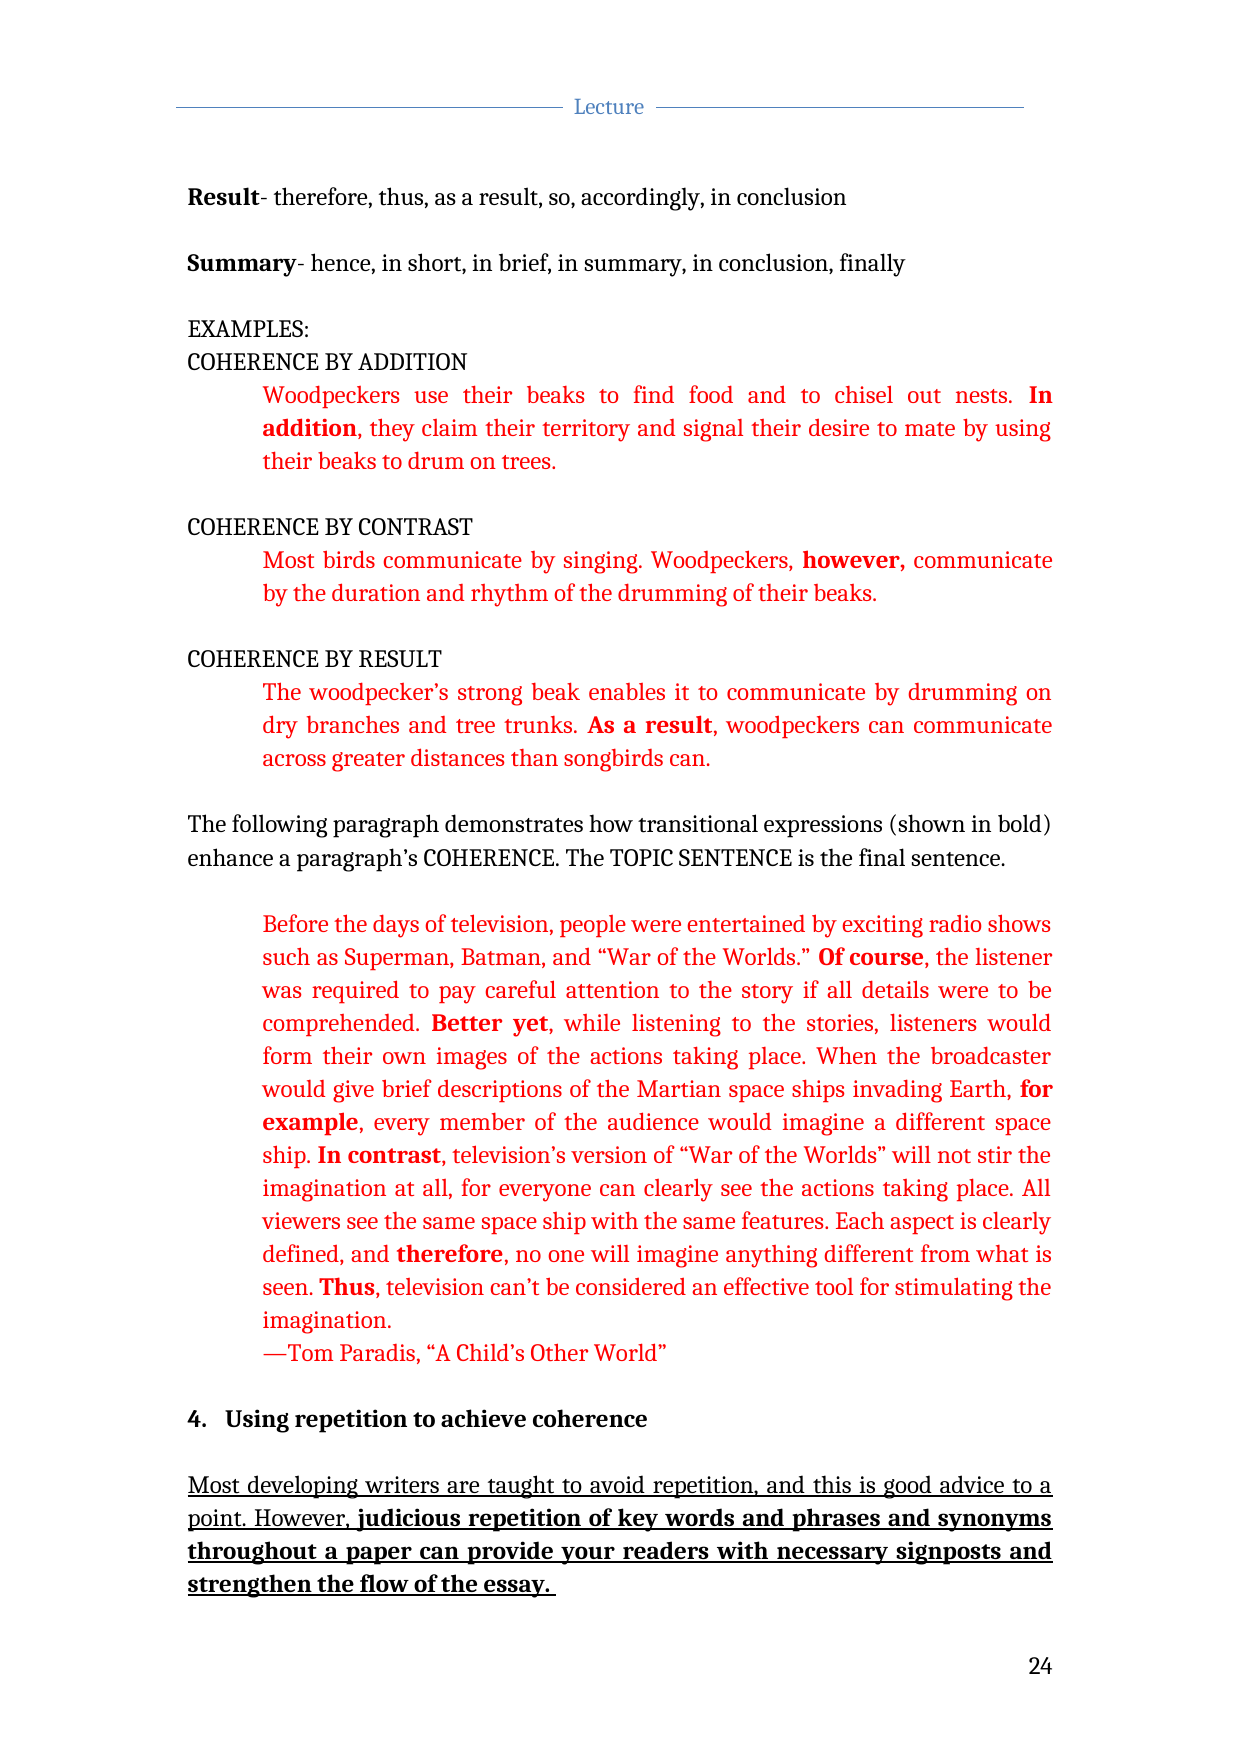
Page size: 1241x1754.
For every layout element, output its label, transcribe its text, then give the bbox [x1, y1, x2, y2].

text Woodpeckers use their beaks to find food and to chisel out nests. In addition, they claim their territory and signal their desire to mate by using their beaks to drum on trees. [262, 381, 1053, 476]
text —Tom Paradis, “A Child’s Other World” [262, 1339, 1053, 1367]
text Most developing writers are taught to avoid repetition, and this is good advice to a point. However, judicious repetition of key words and phrases and synonyms throughout a paper can provide your readers with necessary signposts and strengthen the flow of the essay. [187, 1471, 1053, 1495]
text COHERENCE BY ADDITION [187, 348, 1053, 377]
text The woodpecker’s strong beak enables it to communicate by drumming on dry branches and tree trunks. As a result, woodpeckers can communicate across greater distances than songbirds can. [262, 678, 1053, 773]
text Most developing writers are taught to avoid repetition, and this is good advice to a point. However, judicious repetition of key words and phrases and synonyms throughout a paper can provide your readers with necessary signposts and strengthen the flow of the essay. [187, 1496, 1053, 1528]
text Most developing writers are taught to avoid repetition, and this is good advice to a point. However, judicious repetition of key words and phrases and synonyms throughout a paper can provide your readers with necessary signposts and strengthen the flow of the essay. [187, 1562, 1053, 1599]
text COHERENCE BY CONTRAST [187, 513, 1053, 542]
text Before the days of television, people were entertained by exciting radio shows such as Superman, Batman, and “War of the Worlds.” Of course, the listener was required to pay careful attention to the story if all details were to be comprehended. Better yet, while listening to the stories, listeners would form their own images of the actions taking place. When the broadcaster would give brief descriptions of the Martian space ships invading Earth, for example, every member of the audience would imagine a different space ship. In contrast, television’s version of “War of the Worlds” will not stir the imagination at all, for everyone can clearly see the actions taking place. All viewers see the same space ship with the same features. Each aspect is clearly defined, and therefore, no one will imagine anything different from what is seen. Thus, television can’t be considered an effective tool for stimulating the imagination. [262, 909, 1053, 1334]
text The following paragraph demonstrates how transitional expressions (shown in bold) enhance a paragraph’s COHERENCE. The TOPIC SENTENCE is the final sentence. [187, 810, 1053, 872]
text COHERENCE BY RESULT [187, 645, 1053, 674]
text Result- therefore, thus, as a result, so, accordingly, in conclusion [187, 183, 1053, 212]
text Summary- hence, in short, in brief, in summary, in conclusion, finally [187, 249, 1053, 278]
text Most developing writers are taught to avoid repetition, and this is good advice to a point. However, judicious repetition of key words and phrases and synonyms throughout a paper can provide your readers with necessary signposts and strengthen the flow of the essay. [187, 1529, 1053, 1561]
list Using repetition to achieve coherence [187, 1405, 1053, 1433]
text EXAMPLES: [187, 315, 1053, 344]
text Most birds communicate by singing. Woodpeckers, however, communicate by the duration and rhythm of the drumming of their beaks. [262, 546, 1053, 608]
